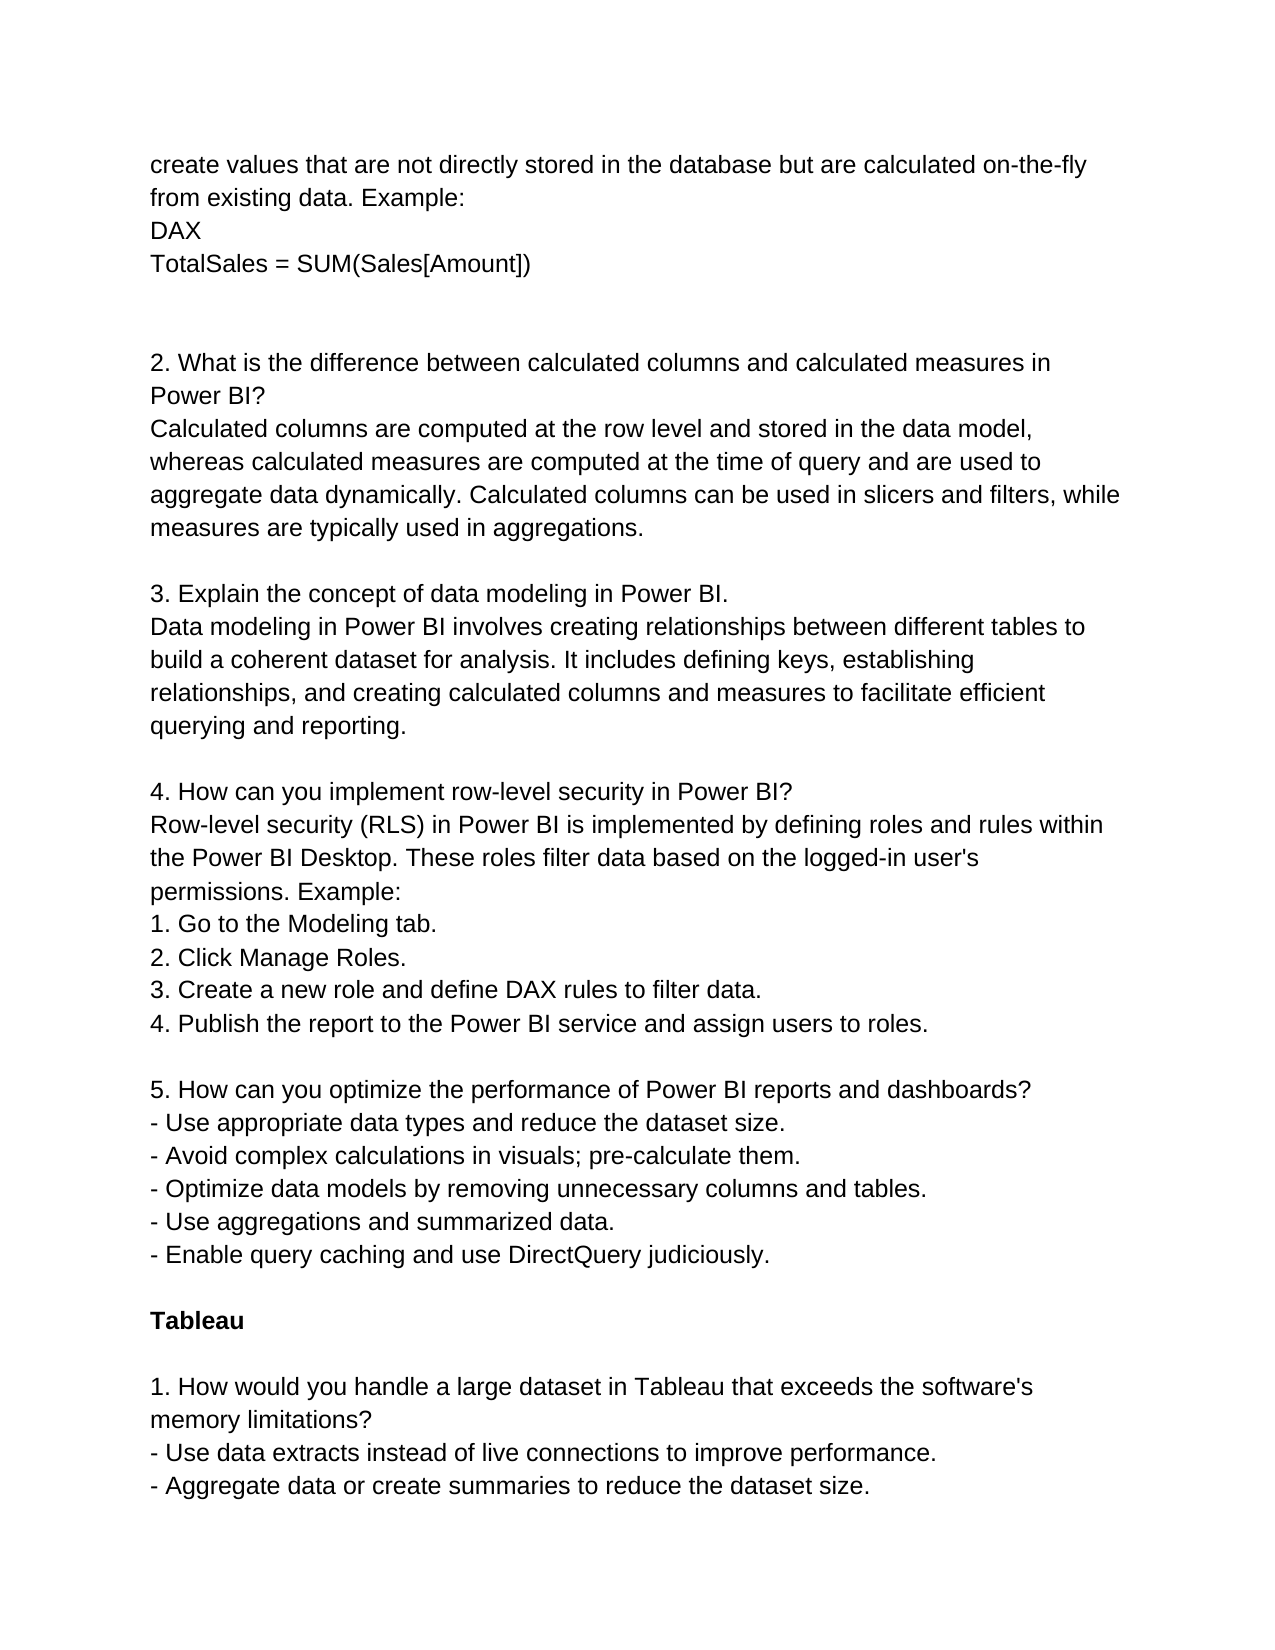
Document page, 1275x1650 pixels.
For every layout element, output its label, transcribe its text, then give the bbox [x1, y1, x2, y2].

text 1. How would you handle a large dataset in Tableau that exceeds the software's memory limitations? [150, 1372, 1125, 1433]
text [150, 150, 1125, 212]
text Row-level security (RLS) in Power BI is implemented by defining roles and rules within the Power BI Desktop. These roles filter data based on the logged-in user's permissions. Example: [150, 810, 1125, 905]
text DAX [150, 216, 1125, 245]
text 4. How can you implement row-level security in Power BI? [150, 777, 1125, 806]
text Calculated columns are computed at the row level and stored in the data model, whereas calculated measures are computed at the time of query and are used to aggregate data dynamically. Calculated columns can be used in slicers and filters, while measures are typically used in aggregations. [150, 414, 1125, 542]
text 4. Publish the report to the Power BI service and assign users to roles. [150, 1008, 1125, 1037]
text Tableau [150, 1306, 1125, 1334]
text - Optimize data models by removing unnecessary columns and tables. [150, 1174, 1125, 1202]
text - Use appropriate data types and reduce the dataset size. [150, 1108, 1125, 1136]
text 5. How can you optimize the performance of Power BI reports and dashboards? [150, 1074, 1125, 1103]
text 3. Create a new role and define DAX rules to filter data. [150, 976, 1125, 1004]
text - Aggregate data or create summaries to reduce the dataset size. [150, 1471, 1125, 1499]
text 3. Explain the concept of data modeling in Power BI. [150, 579, 1125, 608]
text TotalSales = SUM(Sales[Amount]) [150, 249, 1125, 278]
text Data modeling in Power BI involves creating relationships between different tables to build a coherent dataset for analysis. It includes defining keys, establishing relationships, and creating calculated columns and measures to facilitate efficient querying and reporting. [150, 612, 1125, 740]
text - Use aggregations and summarized data. [150, 1207, 1125, 1235]
text 1. Go to the Modeling tab. [150, 909, 1125, 938]
text 2. What is the difference between calculated columns and calculated measures in Power BI? [150, 348, 1125, 410]
text - Use data extracts instead of live connections to improve performance. [150, 1438, 1125, 1467]
text - Enable query caching and use DirectQuery judiciously. [150, 1240, 1125, 1268]
text 2. Click Manage Roles. [150, 942, 1125, 971]
text - Avoid complex calculations in visuals; pre-calculate them. [150, 1141, 1125, 1169]
